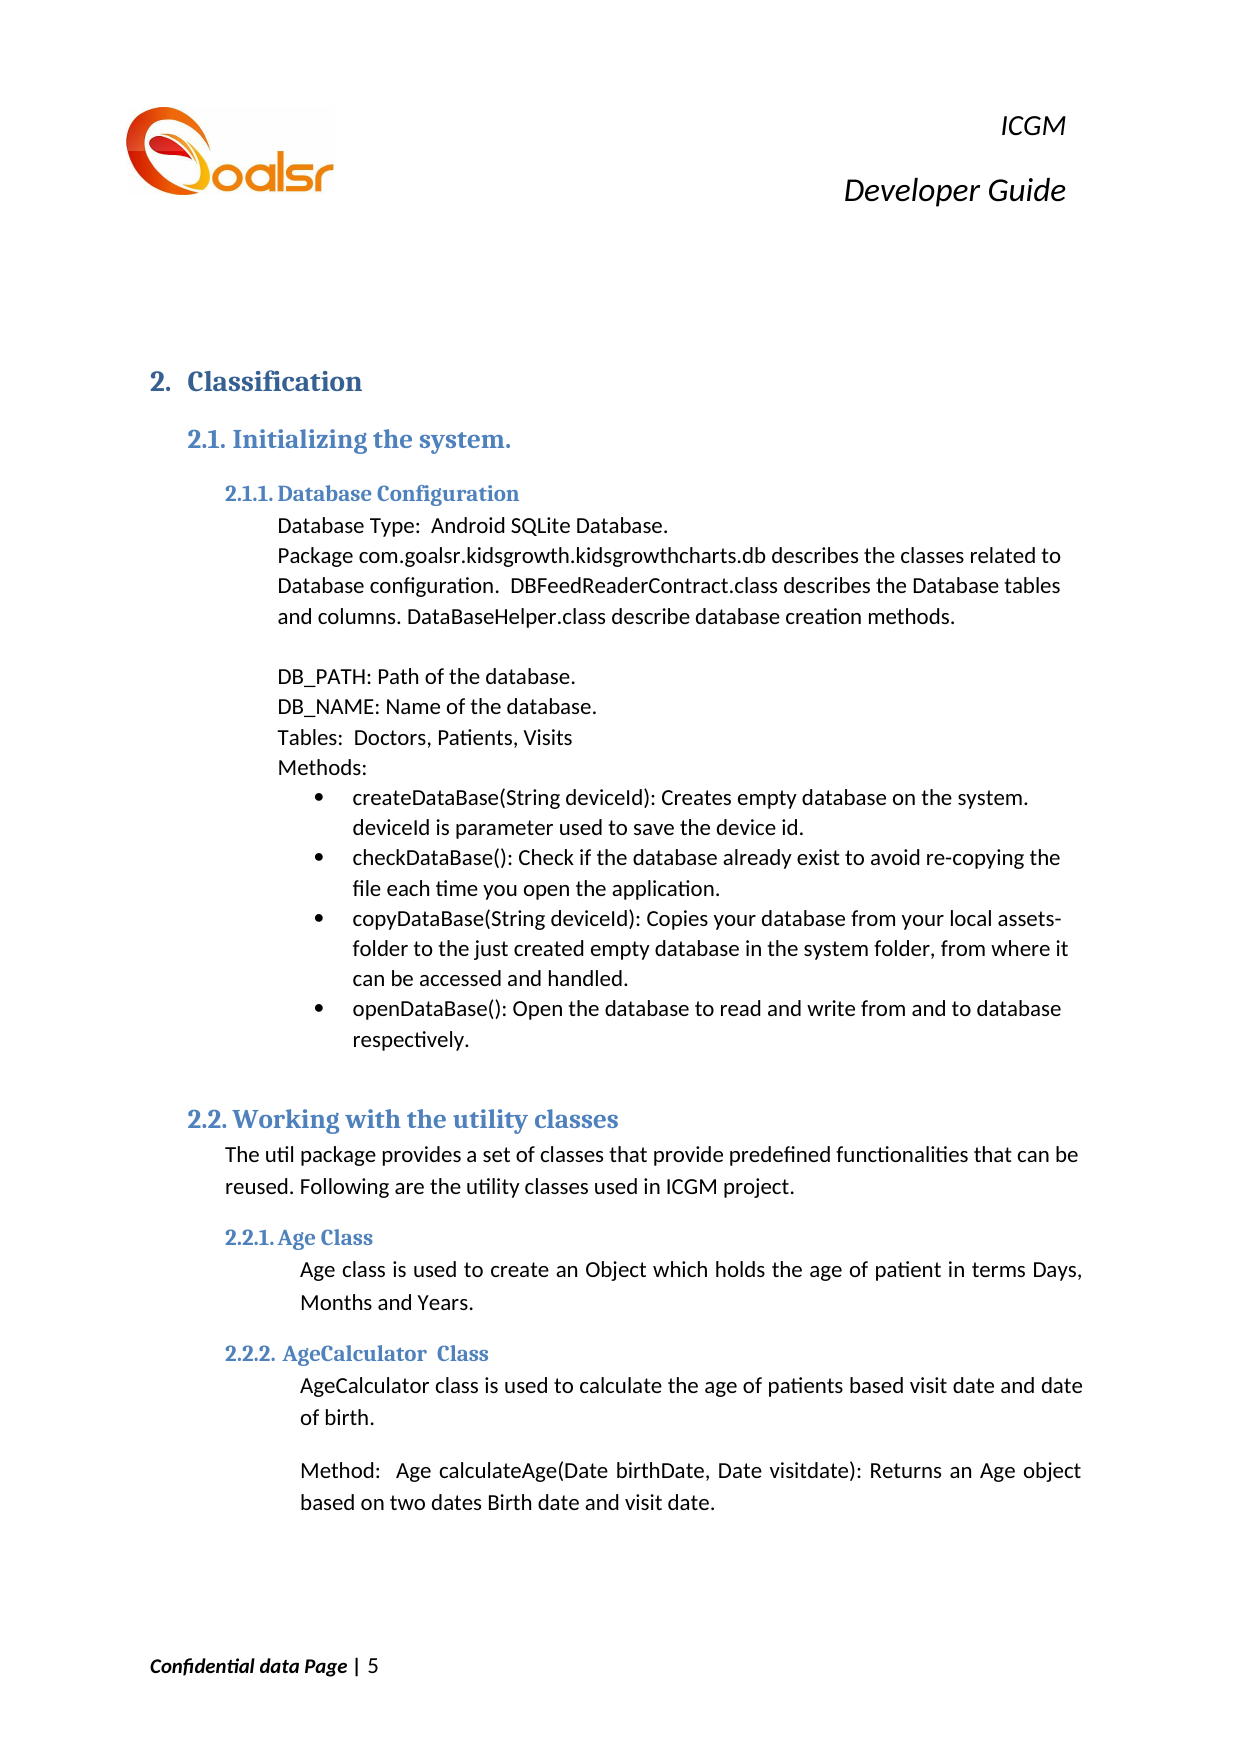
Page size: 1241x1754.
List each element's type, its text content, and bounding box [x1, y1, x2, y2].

picture [126, 107, 335, 195]
list DB_NAME: Name of the database. [277, 692, 1090, 721]
subtitle Classification [150, 365, 1090, 399]
list checkDataBase(): Check if the database already exist to avoid re-copying the file each time you open the application. [315, 843, 1090, 902]
text The util package provides a set of classes that provide predefined functionalities that can be reused. Following are the utility classes used in ICGM project. [225, 1140, 1090, 1200]
list Tables: Doctors, Patients, Visits [277, 723, 1090, 751]
text Age class is used to create an Object which holds the age of patient in terms Days, Months and Years. [150, 1255, 1090, 1316]
list copyDataBase(String deviceId): Copies your database from your local assets-folder to the just created empty database in the system folder, from where it can be accessed and handled. [315, 904, 1090, 992]
text AgeCalculator class is used to calculate the age of patients based visit date and date of birth. [150, 1371, 1090, 1431]
list createDataBase(String deviceId): Creates empty database on the system. deviceId is parameter used to save the device id. [315, 783, 1090, 841]
subtitle Age Class [225, 1225, 1090, 1252]
list Package com.goalsr.kidsgrowth.kidsgrowthcharts.db describes the classes related to Database configuration. DBFeedReaderContract.class describes the Database tables and columns. DataBaseHelper.class describe database creation methods. [277, 541, 1090, 630]
list Methods: [277, 753, 1090, 781]
subtitle Database Configuration [225, 481, 1090, 507]
text Method: Age calculateAge(Date birthDate, Date visitdate): Returns an Age object based on two dates Birth date and visit date. [150, 1456, 1090, 1516]
subtitle Working with the utility classes [187, 1104, 1090, 1135]
subtitle AgeCalculator Class [225, 1341, 1090, 1367]
list Database Type: Android SQLite Database. [277, 511, 1090, 539]
list DB_PATH: Path of the database. [277, 662, 1090, 690]
list openDataBase(): Open the database to read and write from and to database respectively. [315, 994, 1090, 1053]
subtitle Initializing the system. [187, 424, 1090, 456]
